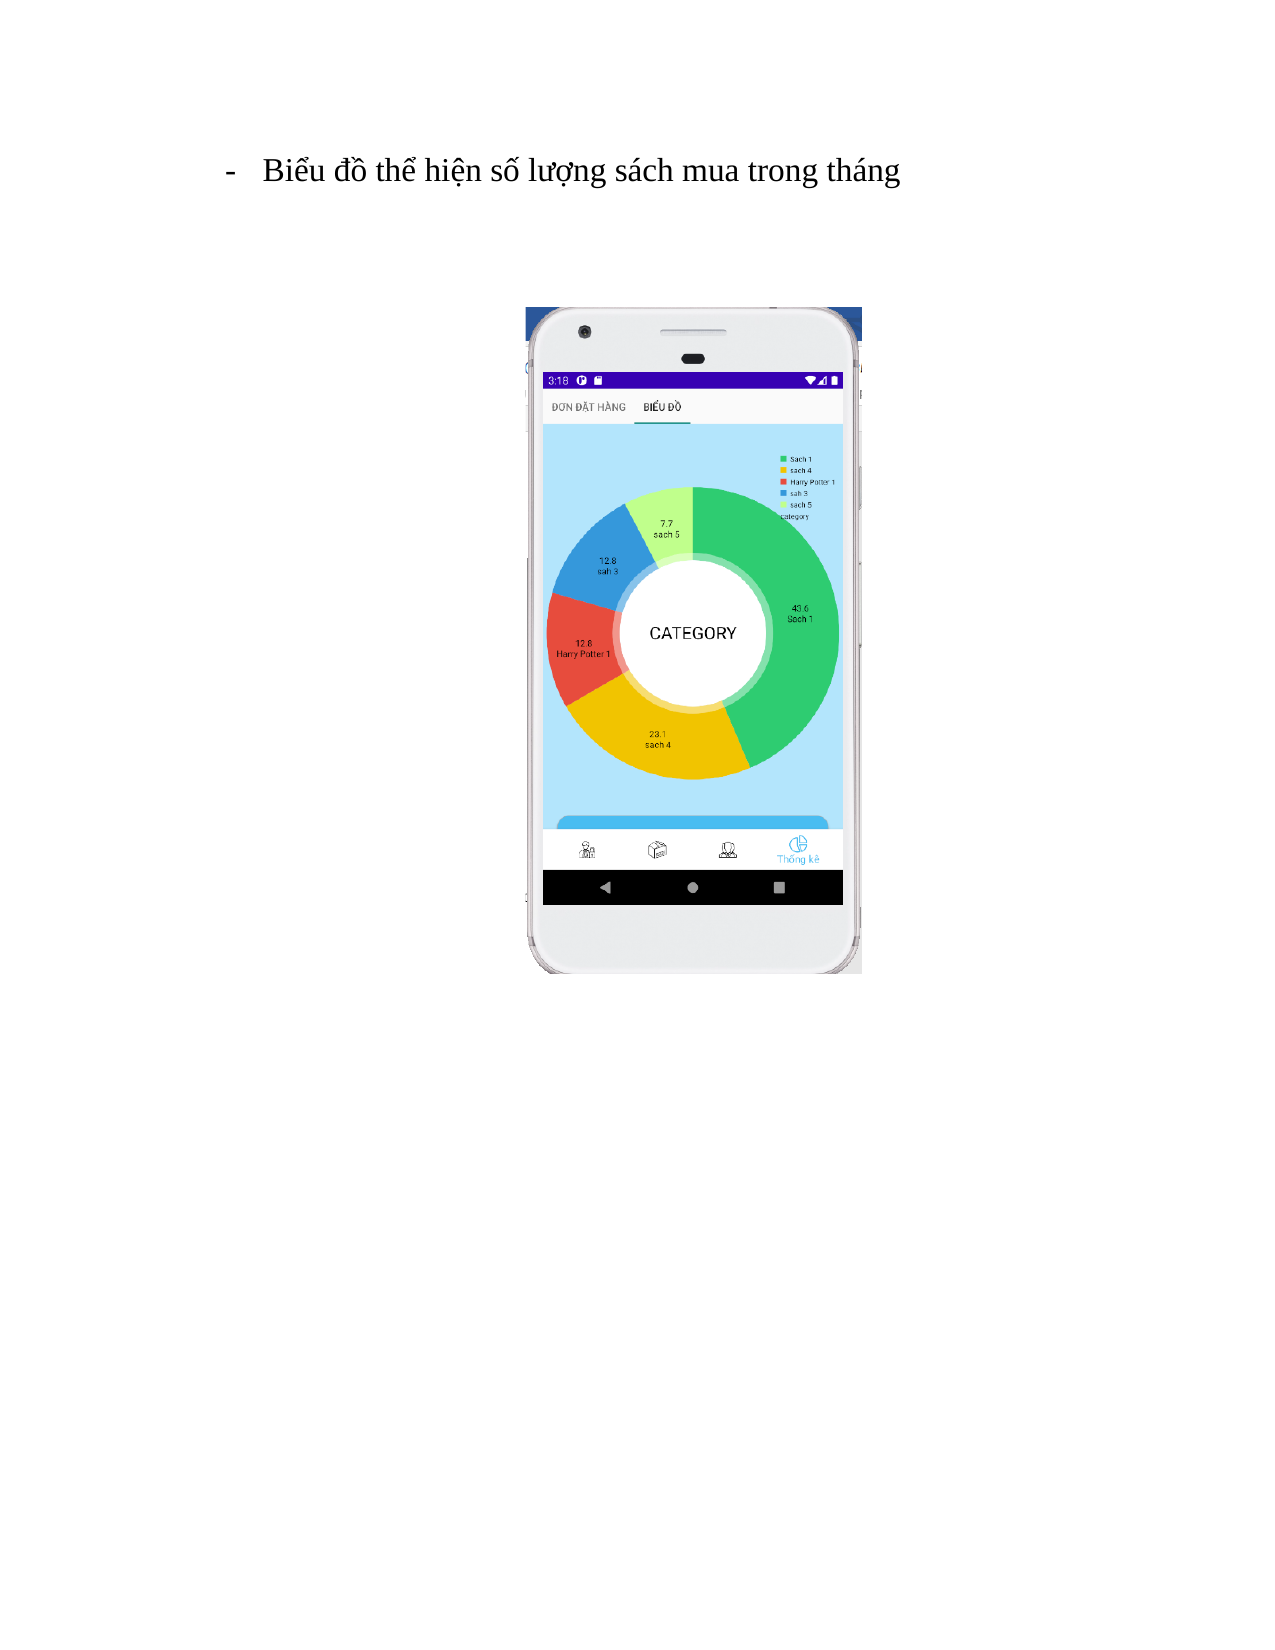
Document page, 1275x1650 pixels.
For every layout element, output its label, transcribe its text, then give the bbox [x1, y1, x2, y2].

picture [525, 307, 862, 974]
list Biểu đồ thể hiện số lượng sách mua trong tháng [225, 150, 1125, 188]
